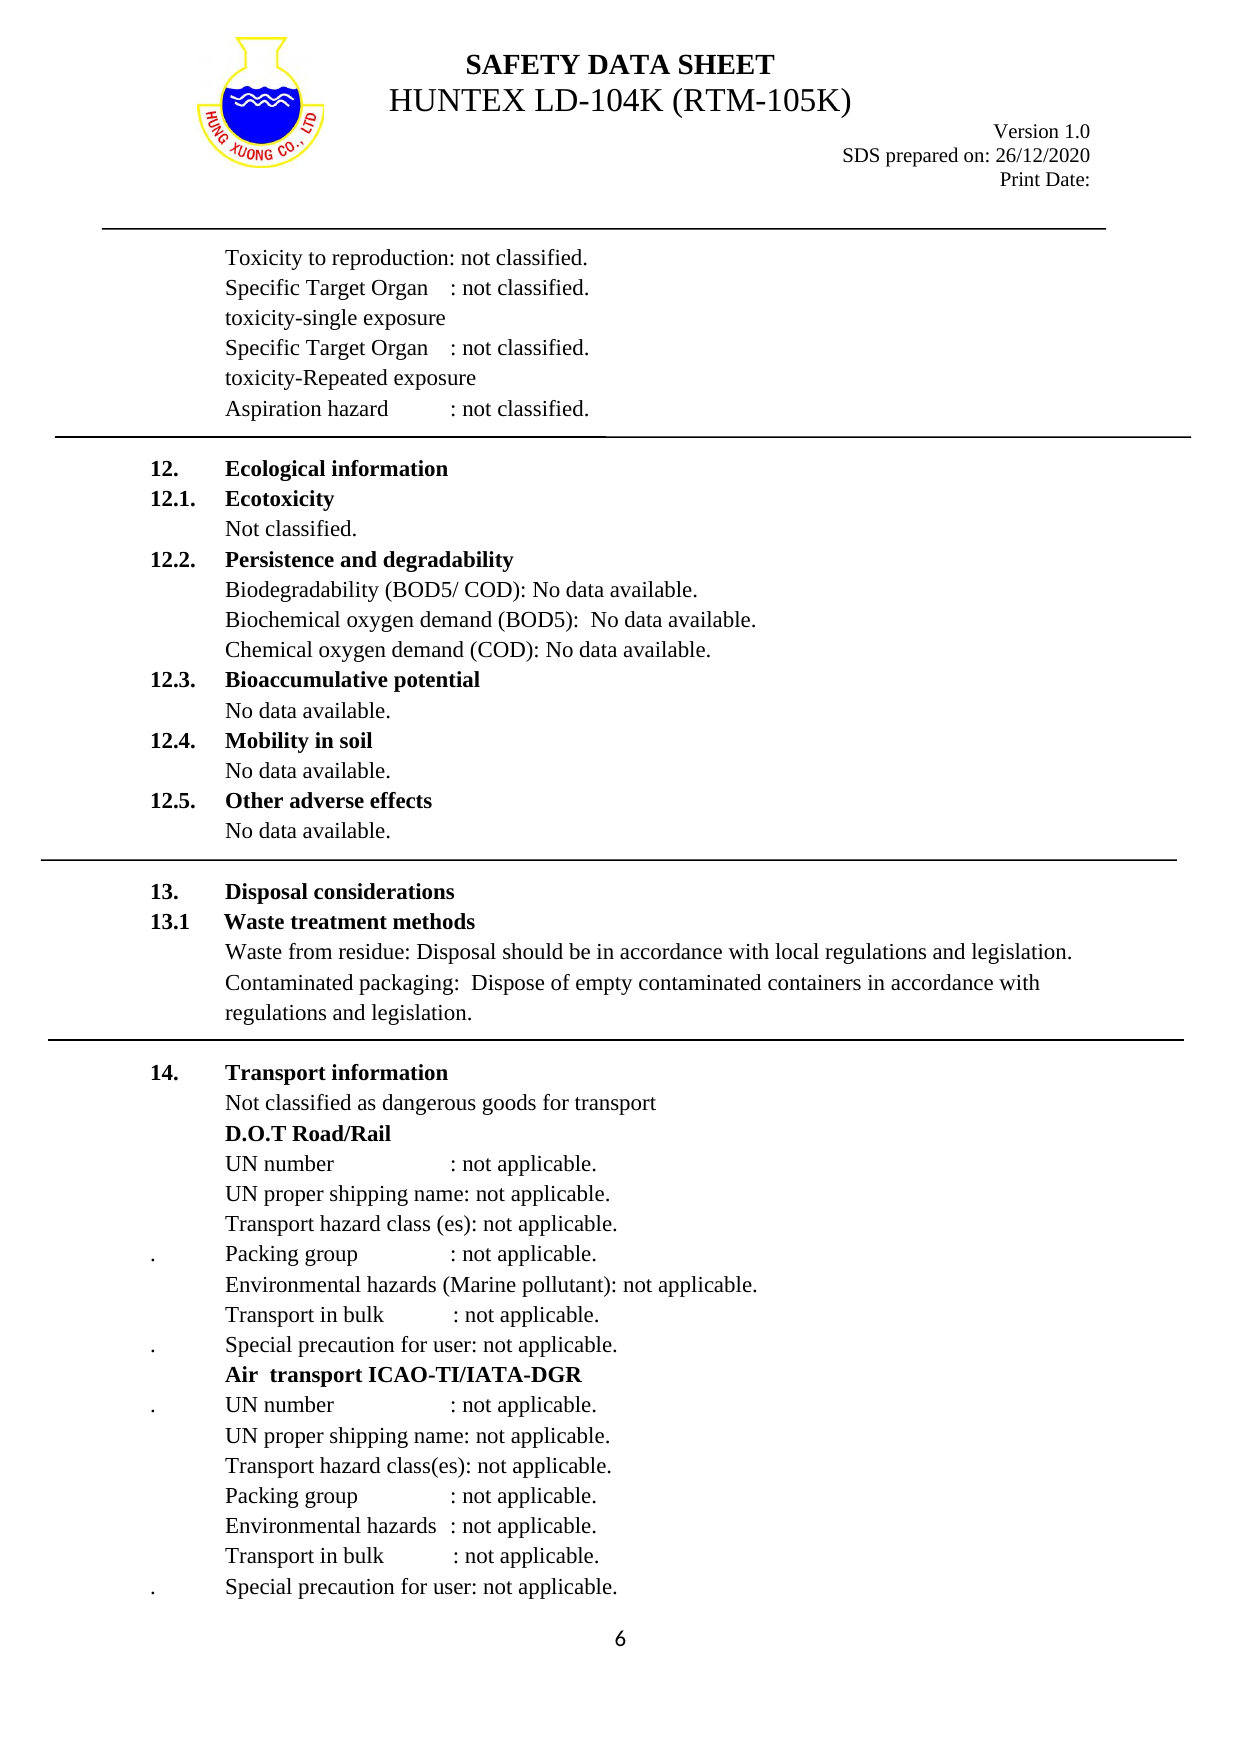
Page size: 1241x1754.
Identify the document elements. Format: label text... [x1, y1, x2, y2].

text Environmental hazards : not applicable. [150, 1512, 1090, 1539]
picture [197, 37, 325, 168]
text Packing group : not applicable. [150, 1482, 1090, 1508]
text Aspiration hazard : not classified. [150, 395, 1090, 421]
text 12. Ecological information [150, 455, 1090, 481]
text 12.2. Persistence and degradability [150, 546, 1090, 572]
text 12.5. Other adverse effects [150, 787, 1090, 814]
text Air transport ICAO-TI/IATA-DGR [150, 1361, 1090, 1388]
text toxicity-single exposure [150, 304, 1090, 330]
text No data available. [150, 757, 1090, 783]
text Environmental hazards (Marine pollutant): not applicable. [150, 1271, 1090, 1297]
text UN number : not applicable. [150, 1150, 1090, 1176]
text UN proper shipping name: not applicable. [150, 1422, 1090, 1448]
text Chemical oxygen demand (COD): No data available. [150, 636, 1090, 663]
text toxicity-Repeated exposure [150, 364, 1090, 391]
text No data available. [150, 818, 1090, 844]
text Biodegradability (BOD5/ COD): No data available. [150, 576, 1090, 602]
text 13. Disposal considerations [150, 878, 1090, 904]
text 14. Transport information [150, 1059, 1090, 1086]
text Not classified. [150, 516, 1090, 542]
text Waste from residue: Disposal should be in accordance with local regulations and legislation. [150, 938, 1090, 965]
text 12.1. Ecotoxicity [150, 485, 1090, 512]
text regulations and legislation. [150, 999, 1090, 1025]
text 13.1 Waste treatment methods [150, 908, 1090, 934]
text Biochemical oxygen demand (BOD5): No data available. [150, 606, 1090, 632]
text Toxicity to reproduction: not classified. [150, 244, 1090, 270]
text Transport hazard class (es): not applicable. [150, 1210, 1090, 1237]
text . Special precaution for user: not applicable. [150, 1573, 1090, 1599]
text D.O.T Road/Rail [150, 1120, 1090, 1146]
text 12.4. Mobility in soil [150, 727, 1090, 753]
text Transport in bulk : not applicable. [150, 1543, 1090, 1569]
text Transport in bulk : not applicable. [150, 1301, 1090, 1327]
text Not classified as dangerous goods for transport [150, 1089, 1090, 1116]
text Specific Target Organ : not classified. [150, 274, 1090, 300]
text . Special precaution for user: not applicable. [150, 1331, 1090, 1357]
text Transport hazard class(es): not applicable. [150, 1452, 1090, 1478]
text Specific Target Organ : not classified. [150, 334, 1090, 361]
text Contaminated packaging: Dispose of empty contaminated containers in accordance with [150, 969, 1090, 995]
text No data available. [150, 697, 1090, 723]
text 12.3. Bioaccumulative potential [150, 667, 1090, 693]
text . UN number : not applicable. [150, 1392, 1090, 1418]
text UN proper shipping name: not applicable. [150, 1180, 1090, 1206]
text . Packing group : not applicable. [150, 1241, 1090, 1267]
